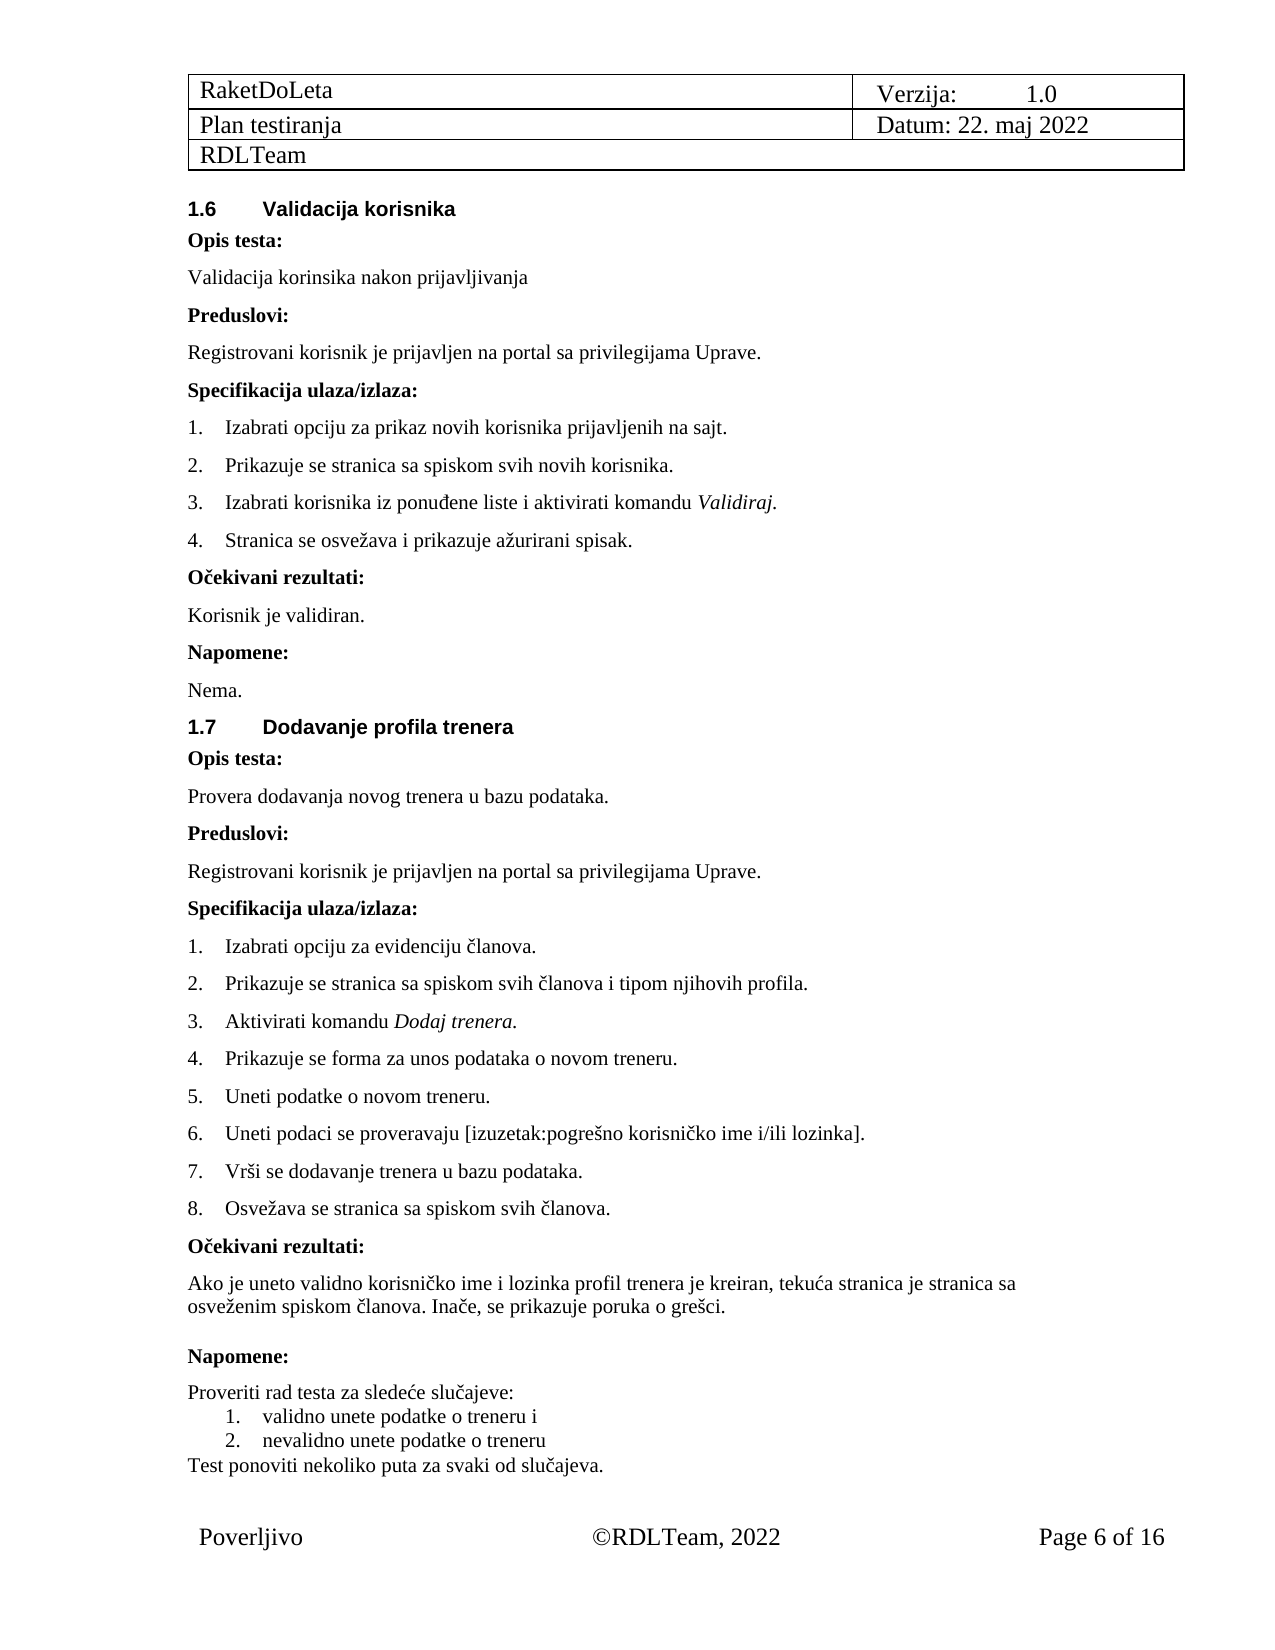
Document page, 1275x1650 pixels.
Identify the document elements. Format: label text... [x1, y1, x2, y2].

text Test ponoviti nekoliko puta za svaki od slučajeva. [187, 1452, 1087, 1477]
text Provera dodavanja novog trenera u bazu podataka. [187, 783, 1087, 808]
list Aktivirati komandu Dodaj trenera. [187, 1008, 1087, 1033]
list Osvežava se stranica sa spiskom svih članova. [187, 1195, 1087, 1220]
list nevalidno unete podatke o treneru [225, 1428, 1087, 1452]
text Napomene: [187, 1343, 1087, 1368]
text Specifikacija ulaza/izlaza: [187, 895, 1087, 920]
list Prikazuje se forma za unos podataka o novom treneru. [187, 1045, 1087, 1070]
list Prikazuje se stranica sa spiskom svih članova i tipom njihovih profila. [187, 970, 1087, 995]
list Uneti podatke o novom treneru. [187, 1083, 1087, 1108]
list Uneti podaci se proveravaju [izuzetak:pogrešno korisničko ime i/ili lozinka]. [187, 1120, 1087, 1145]
text Preduslovi: [187, 302, 1087, 327]
text Preduslovi: [187, 820, 1087, 845]
text Ako je uneto validno korisničko ime i lozinka profil trenera je kreiran, tekuća stranica je stranica sa osveženim spiskom članova. Inače, se prikazuje poruka o grešci. [187, 1270, 1087, 1318]
text Registrovani korisnik je prijavljen na portal sa privilegijama Uprave. [187, 339, 1087, 364]
subtitle Validacija korisnika [187, 195, 1087, 220]
text Korisnik je validiran. [187, 602, 1087, 627]
text Opis testa: [187, 745, 1087, 770]
list Izabrati korisnika iz ponuđene liste i aktivirati komandu Validiraj. [187, 489, 1087, 514]
text Registrovani korisnik je prijavljen na portal sa privilegijama Uprave. [187, 858, 1087, 883]
list Stranica se osvežava i prikazuje ažurirani spisak. [187, 527, 1087, 552]
text Nema. [187, 677, 1087, 702]
list Prikazuje se stranica sa spiskom svih novih korisnika. [187, 452, 1087, 477]
text Specifikacija ulaza/izlaza: [187, 377, 1087, 402]
text Opis testa: [187, 227, 1087, 252]
text Očekivani rezultati: [187, 564, 1087, 589]
text Očekivani rezultati: [187, 1233, 1087, 1258]
text Proveriti rad testa za sledeće slučajeve: [187, 1380, 1087, 1404]
text Validacija korinsika nakon prijavljivanja [187, 264, 1087, 289]
list Vrši se dodavanje trenera u bazu podataka. [187, 1158, 1087, 1183]
text Napomene: [187, 639, 1087, 664]
list Izabrati opciju za prikaz novih korisnika prijavljenih na sajt. [187, 414, 1087, 439]
subtitle Dodavanje profila trenera [187, 714, 1087, 739]
list validno unete podatke o treneru i [225, 1404, 1087, 1428]
list Izabrati opciju za evidenciju članova. [187, 933, 1087, 958]
